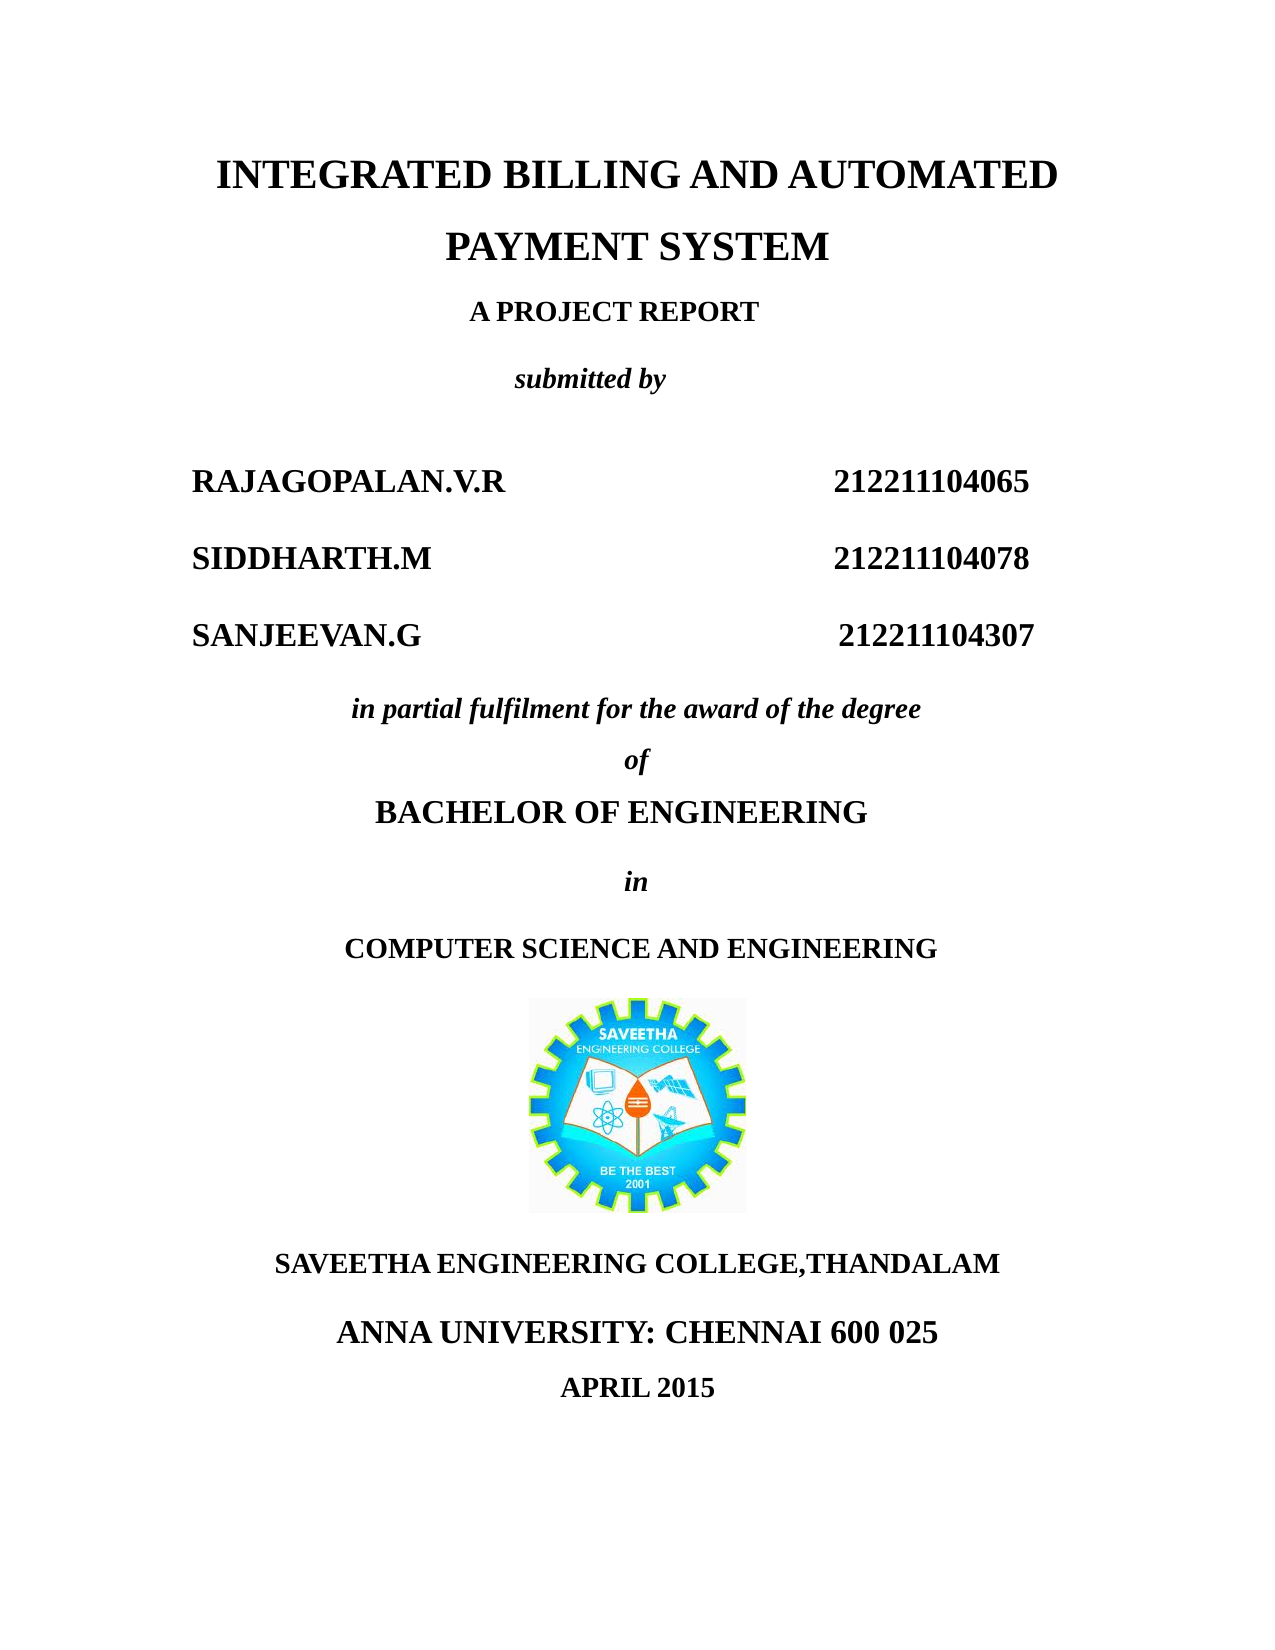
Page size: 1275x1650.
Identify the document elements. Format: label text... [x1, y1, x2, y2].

text COMPUTER SCIENCE AND ENGINEERING [150, 931, 1125, 964]
text APRIL 2015 [150, 1370, 1125, 1404]
text SANJEEVAN.G 212211104307 [150, 615, 1125, 653]
text BACHELOR OF ENGINEERING [300, 792, 1125, 830]
text INTEGRATED BILLING AND AUTOMATED PAYMENT SYSTEM [150, 150, 1125, 270]
text of [150, 742, 1125, 775]
text ANNA UNIVERSITY: CHENNAI 600 025 [150, 1313, 1125, 1351]
text SIDDHARTH.M 212211104078 [150, 538, 1125, 576]
text in partial fulfilment for the award of the degree [150, 691, 1125, 725]
picture [528, 998, 747, 1213]
text submitted by [150, 361, 1125, 394]
text SAVEETHA ENGINEERING COLLEGE,THANDALAM [150, 1246, 1125, 1279]
text in [150, 864, 1125, 897]
text RAJAGOPALAN.V.R 212211104065 [150, 461, 1125, 500]
text A PROJECT REPORT [150, 294, 1125, 327]
